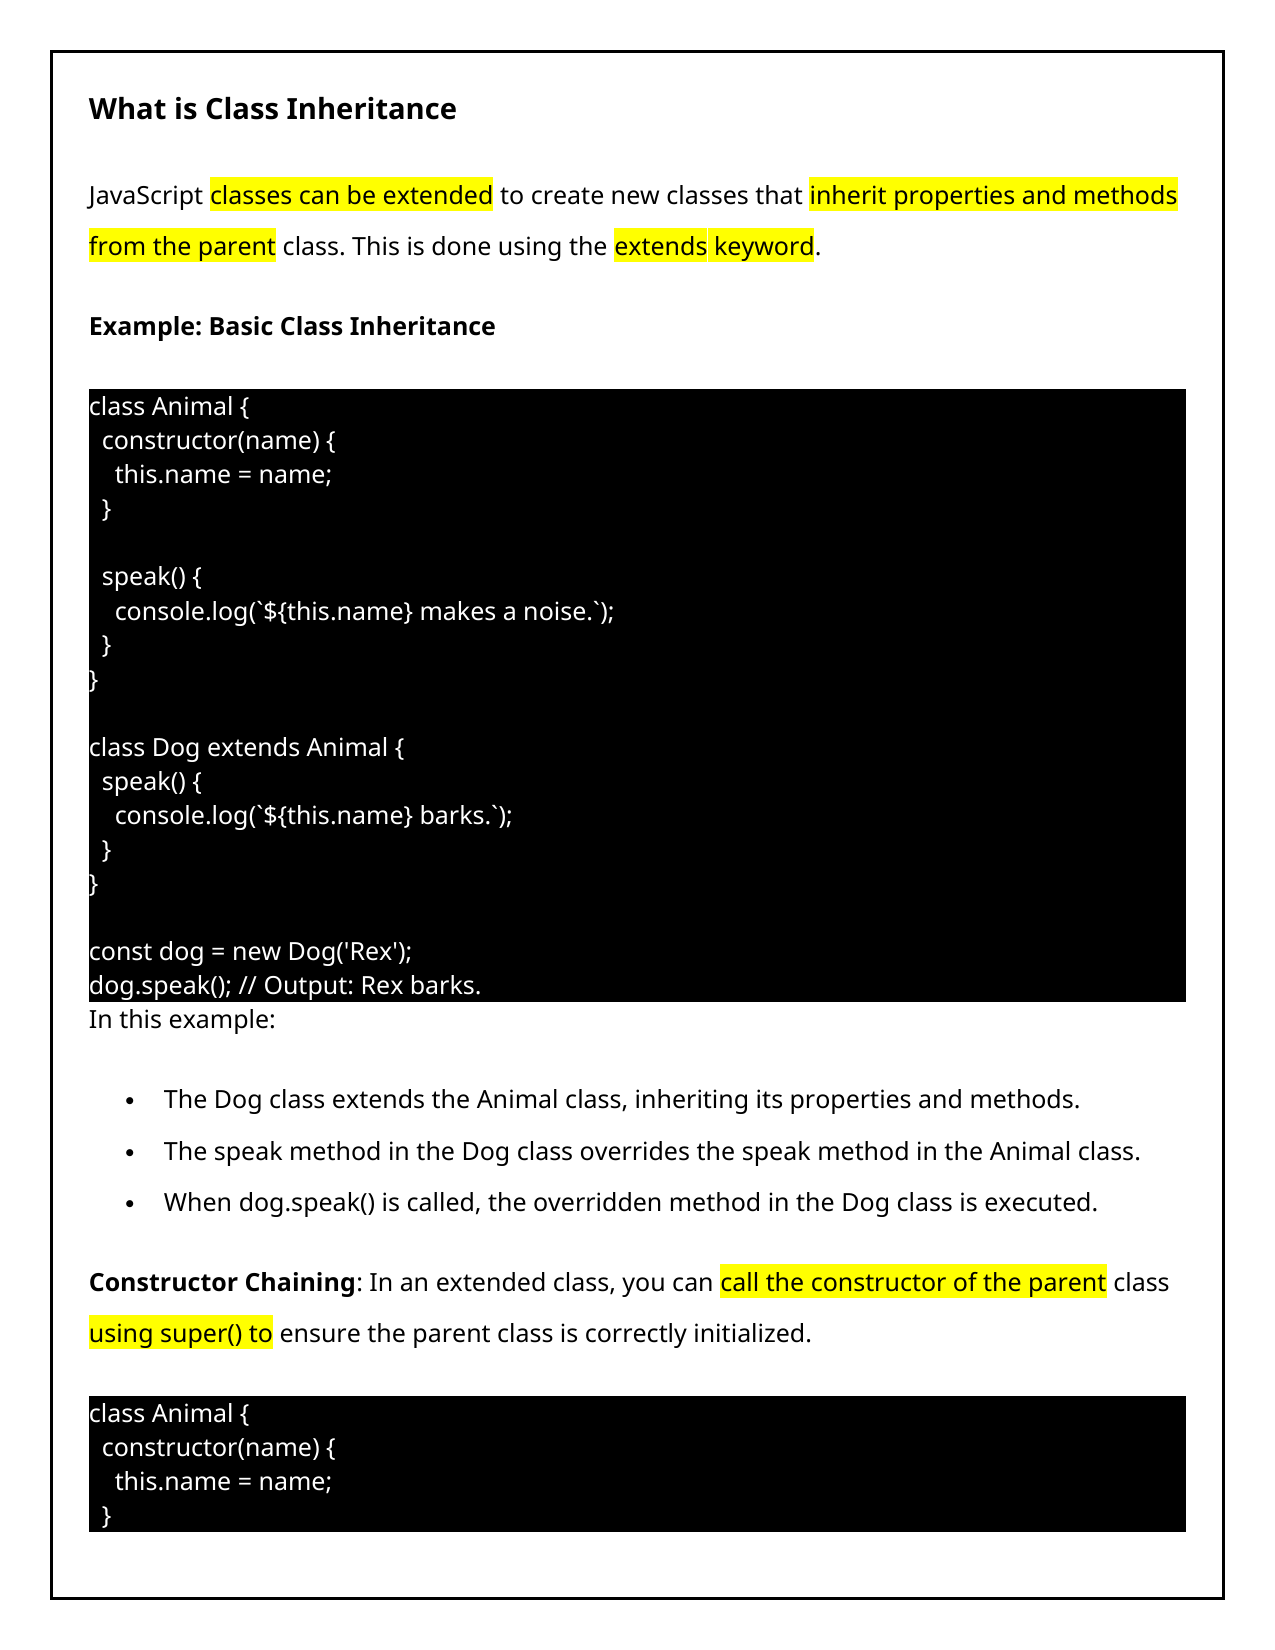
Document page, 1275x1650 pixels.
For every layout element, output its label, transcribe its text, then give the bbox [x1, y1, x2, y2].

text class Animal { [89, 389, 1186, 423]
list The Dog class extends the Animal class, inheriting its properties and methods. [126, 1082, 1186, 1116]
text constructor(name) { [89, 423, 1186, 457]
text JavaScript classes can be extended to create new classes that inherit properties and methods from the parent class. This is done using the extends keyword. [89, 177, 1186, 262]
text Example: Basic Class Inheritance [89, 308, 1186, 343]
text constructor(name) { [89, 1430, 1186, 1464]
text } [89, 832, 1186, 866]
text this.name = name; [89, 1464, 1186, 1498]
text } [89, 661, 1186, 695]
text dog.speak(); // Output: Rex barks. [89, 968, 1186, 1002]
text } [89, 491, 1186, 525]
text class Dog extends Animal { [89, 729, 1186, 763]
text } [89, 627, 1186, 661]
text console.log(`${this.name} barks.`); [89, 797, 1186, 832]
text Constructor Chaining: In an extended class, you can call the constructor of the parent class using super() to ensure the parent class is correctly initialized. [89, 1264, 1186, 1349]
text speak() { [89, 559, 1186, 593]
list The speak method in the Dog class overrides the speak method in the Animal class. [126, 1133, 1186, 1167]
text In this example: [89, 1002, 1186, 1036]
subtitle What is Class Inheritance [89, 89, 1186, 128]
text this.name = name; [89, 457, 1186, 491]
text class Animal { [89, 1396, 1186, 1430]
text const dog = new Dog('Rex'); [89, 934, 1186, 968]
text console.log(`${this.name} makes a noise.`); [89, 593, 1186, 627]
text } [89, 1498, 1186, 1532]
text speak() { [89, 763, 1186, 797]
text } [89, 866, 1186, 900]
list When dog.speak() is called, the overridden method in the Dog class is executed. [126, 1184, 1186, 1218]
